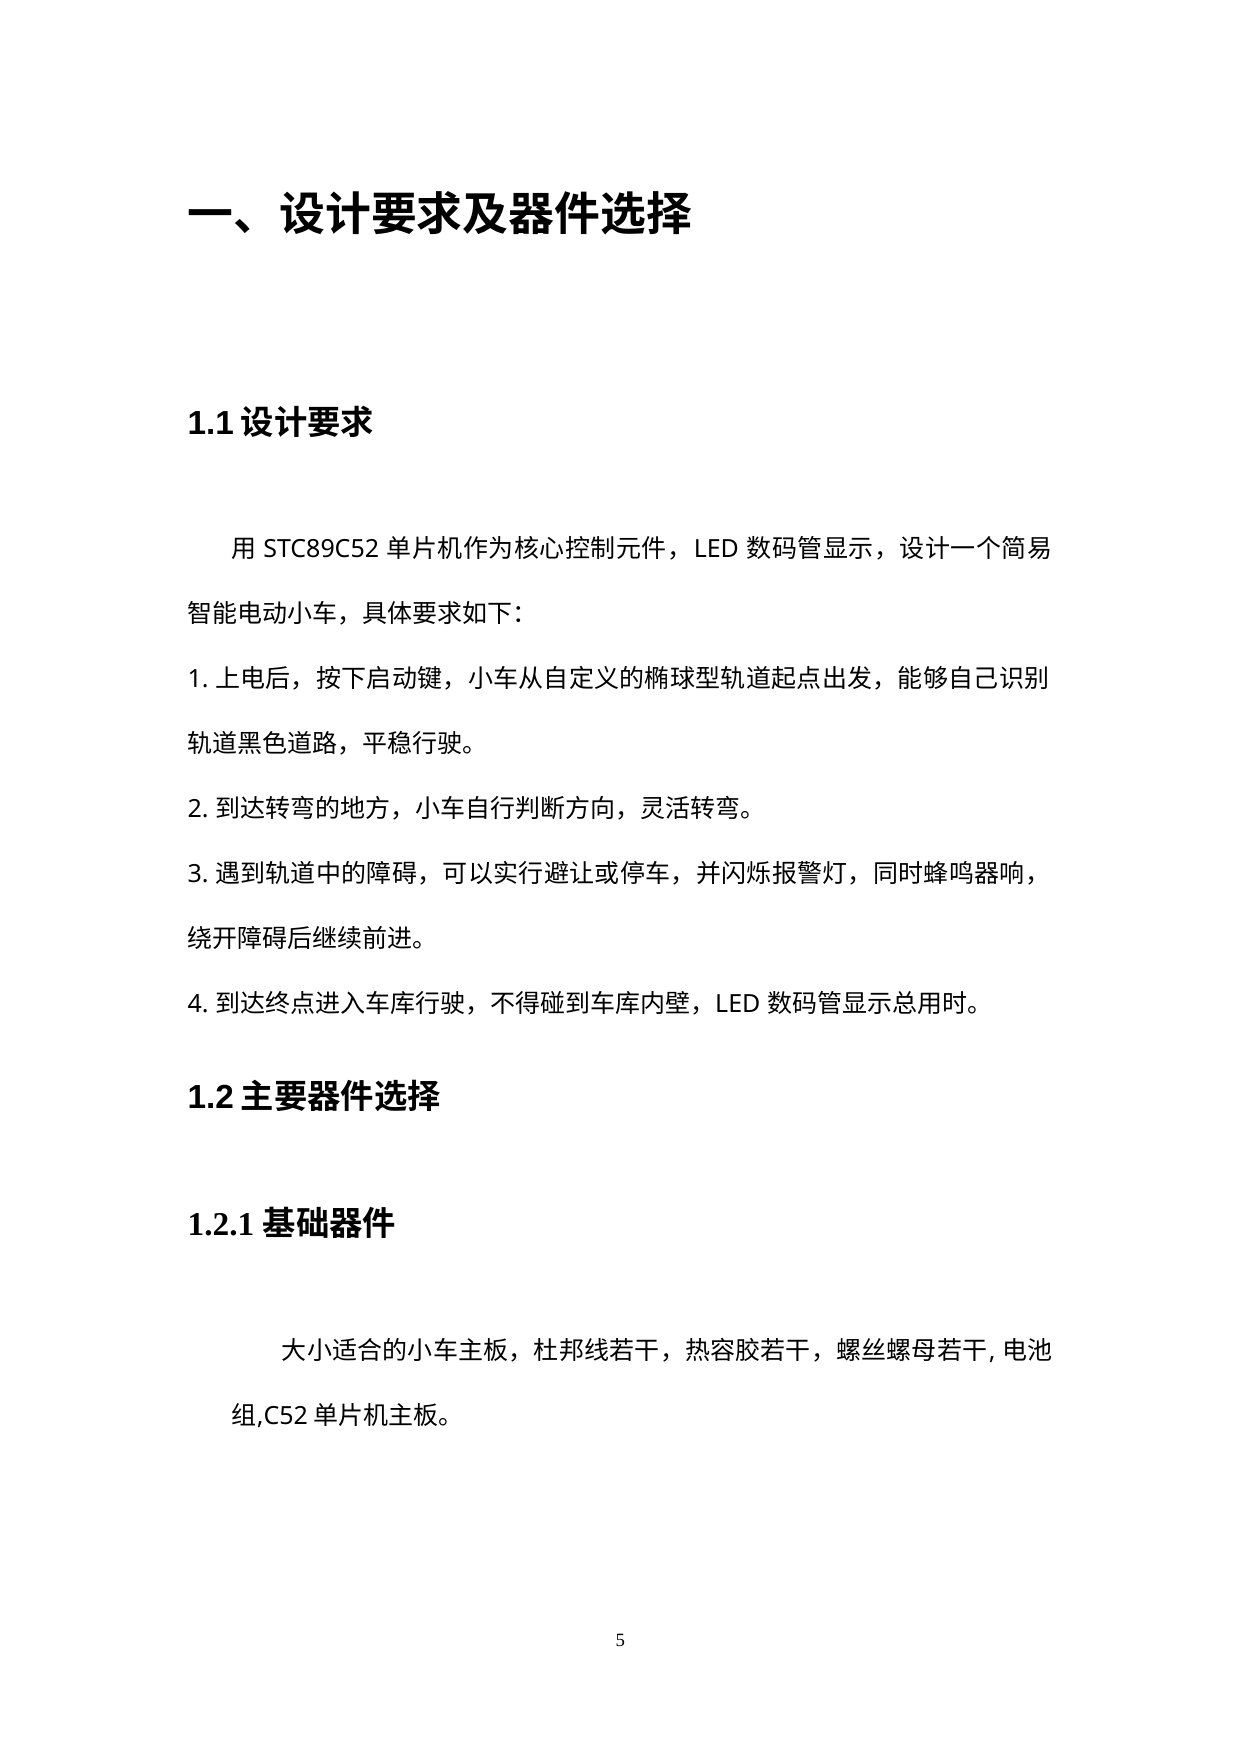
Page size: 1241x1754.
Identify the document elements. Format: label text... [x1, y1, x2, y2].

list 上电后，按下启动键，小车从自定义的椭球型轨道起点出发，能够自己识别轨道黑色道路，平稳行驶。 [187, 644, 1053, 774]
list 遇到轨道中的障碍，可以实行避让或停车，并闪烁报警灯，同时蜂鸣器响，绕开障碍后继续前进。 [187, 839, 1053, 969]
subtitle 1.2.1 基础器件 [187, 1189, 1053, 1254]
subtitle 一、设计要求及器件选择 [187, 162, 1053, 259]
list 到达终点进入车库行驶，不得碰到车库内壁，LED 数码管显示总用时。 [187, 969, 1053, 1034]
subtitle 1.2主要器件选择 [187, 1062, 1053, 1127]
text 大小适合的小车主板，杜邦线若干，热容胶若干，螺丝螺母若干, 电池组,C52单片机主板。 [232, 1316, 1053, 1446]
text 用 STC89C52 单片机作为核心控制元件，LED 数码管显示，设计一个简易智能电动小车，具体要求如下： [187, 514, 1053, 644]
list 到达转弯的地方，小车自行判断方向，灵活转弯。 [187, 774, 1053, 839]
subtitle 1.1设计要求 [187, 387, 1053, 452]
